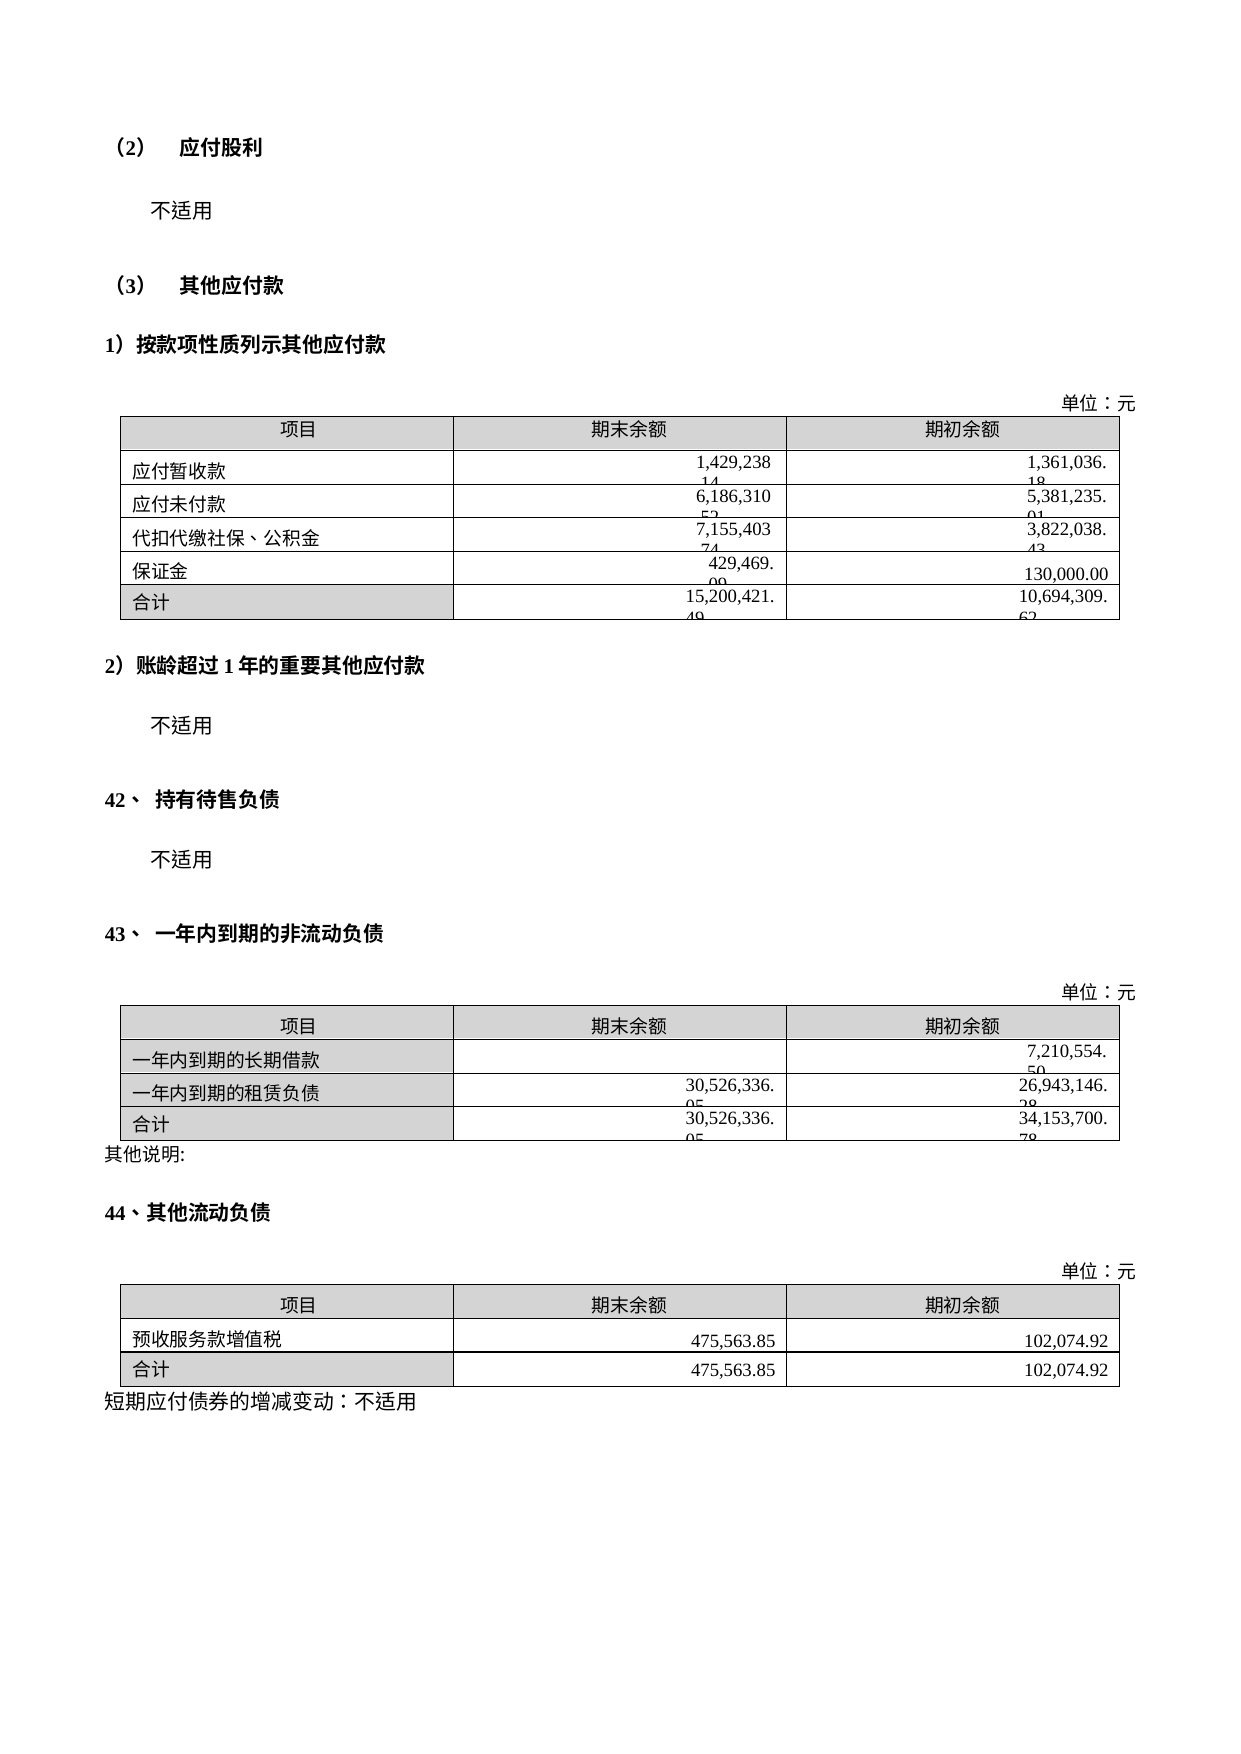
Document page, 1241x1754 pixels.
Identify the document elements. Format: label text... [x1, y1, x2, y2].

subtitle 1）按款项性质列示其他应付款 [104, 330, 1136, 359]
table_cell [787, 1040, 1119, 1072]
text 单位：元 [104, 390, 1136, 416]
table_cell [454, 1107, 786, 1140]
subtitle （2） 应付股利 [104, 133, 1136, 161]
subtitle 42、 持有待售负债 [104, 785, 1136, 814]
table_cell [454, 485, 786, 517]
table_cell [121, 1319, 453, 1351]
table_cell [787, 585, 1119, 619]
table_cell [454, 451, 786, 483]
subtitle 44、其他流动负债 [104, 1198, 1136, 1227]
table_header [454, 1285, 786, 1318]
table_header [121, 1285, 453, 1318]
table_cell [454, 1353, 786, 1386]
text 单位：元 [104, 979, 1136, 1004]
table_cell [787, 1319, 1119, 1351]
subtitle （3） 其他应付款 [104, 271, 1136, 299]
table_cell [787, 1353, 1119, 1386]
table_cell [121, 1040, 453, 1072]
text 不适用 [104, 711, 1136, 739]
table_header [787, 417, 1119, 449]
text 单位：元 [104, 1258, 1136, 1283]
text 不适用 [104, 845, 1136, 873]
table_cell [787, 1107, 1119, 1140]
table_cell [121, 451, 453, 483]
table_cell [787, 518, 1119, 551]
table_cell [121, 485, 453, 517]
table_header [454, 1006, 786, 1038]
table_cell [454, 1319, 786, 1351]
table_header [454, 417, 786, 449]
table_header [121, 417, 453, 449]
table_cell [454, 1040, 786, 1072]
text 不适用 [104, 196, 1136, 225]
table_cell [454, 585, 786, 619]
text 短期应付债券的增减变动：不适用 [104, 1387, 1136, 1415]
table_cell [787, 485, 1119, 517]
subtitle 2）账龄超过1年的重要其他应付款 [104, 651, 1136, 680]
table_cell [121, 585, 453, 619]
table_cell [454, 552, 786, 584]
subtitle 43、 一年内到期的非流动负债 [104, 919, 1136, 948]
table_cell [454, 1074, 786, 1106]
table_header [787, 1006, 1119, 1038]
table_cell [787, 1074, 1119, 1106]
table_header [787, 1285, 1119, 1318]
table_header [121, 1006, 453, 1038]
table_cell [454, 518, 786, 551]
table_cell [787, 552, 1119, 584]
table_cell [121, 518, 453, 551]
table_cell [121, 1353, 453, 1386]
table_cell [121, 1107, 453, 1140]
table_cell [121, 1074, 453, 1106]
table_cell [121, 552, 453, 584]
text 其他说明: [104, 1141, 1136, 1167]
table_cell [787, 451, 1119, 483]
